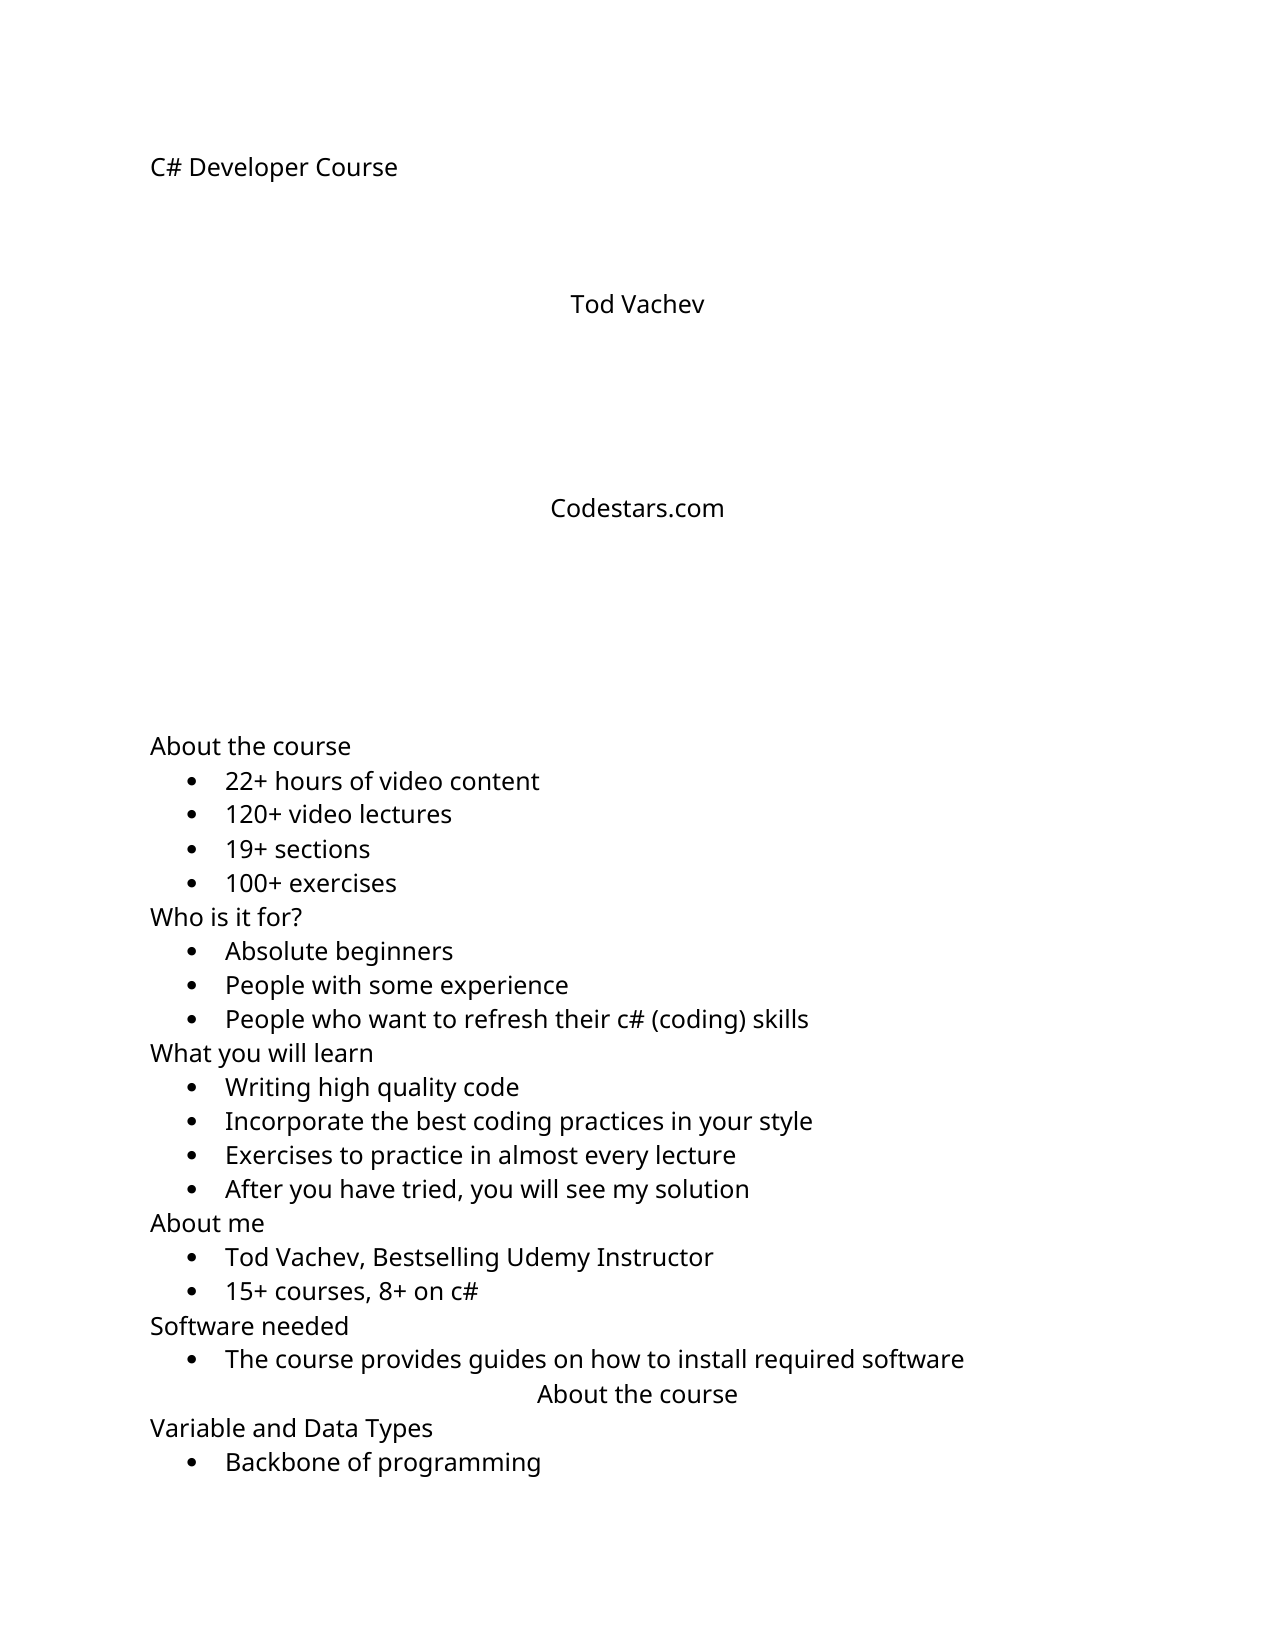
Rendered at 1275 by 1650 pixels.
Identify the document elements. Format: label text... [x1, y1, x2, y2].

text Software needed [150, 1308, 1125, 1342]
list Exercises to practice in almost every lecture [187, 1138, 1125, 1172]
list The course provides guides on how to install required software [187, 1342, 1125, 1376]
list 15+ courses, 8+ on c# [187, 1274, 1125, 1308]
text What you will learn [150, 1036, 1125, 1070]
list After you have tried, you will see my solution [187, 1172, 1125, 1206]
text About the course [150, 729, 1125, 763]
list 22+ hours of video content [187, 763, 1125, 797]
text Who is it for? [150, 899, 1125, 933]
text Tod Vachev [150, 286, 1125, 320]
list Writing high quality code [187, 1070, 1125, 1104]
list People who want to refresh their c# (coding) skills [187, 1002, 1125, 1036]
list 19+ sections [187, 831, 1125, 865]
list Incorporate the best coding practices in your style [187, 1104, 1125, 1138]
list 100+ exercises [187, 865, 1125, 899]
text Variable and Data Types [150, 1410, 1125, 1444]
text C# Developer Course [150, 150, 1125, 184]
list Absolute beginners [187, 933, 1125, 967]
list 120+ video lectures [187, 797, 1125, 831]
text About the course [150, 1376, 1125, 1410]
list People with some experience [187, 967, 1125, 1002]
list Tod Vachev, Bestselling Udemy Instructor [187, 1240, 1125, 1274]
list Backbone of programming [187, 1444, 1125, 1478]
text Codestars.com [150, 491, 1125, 525]
text About me [150, 1206, 1125, 1240]
